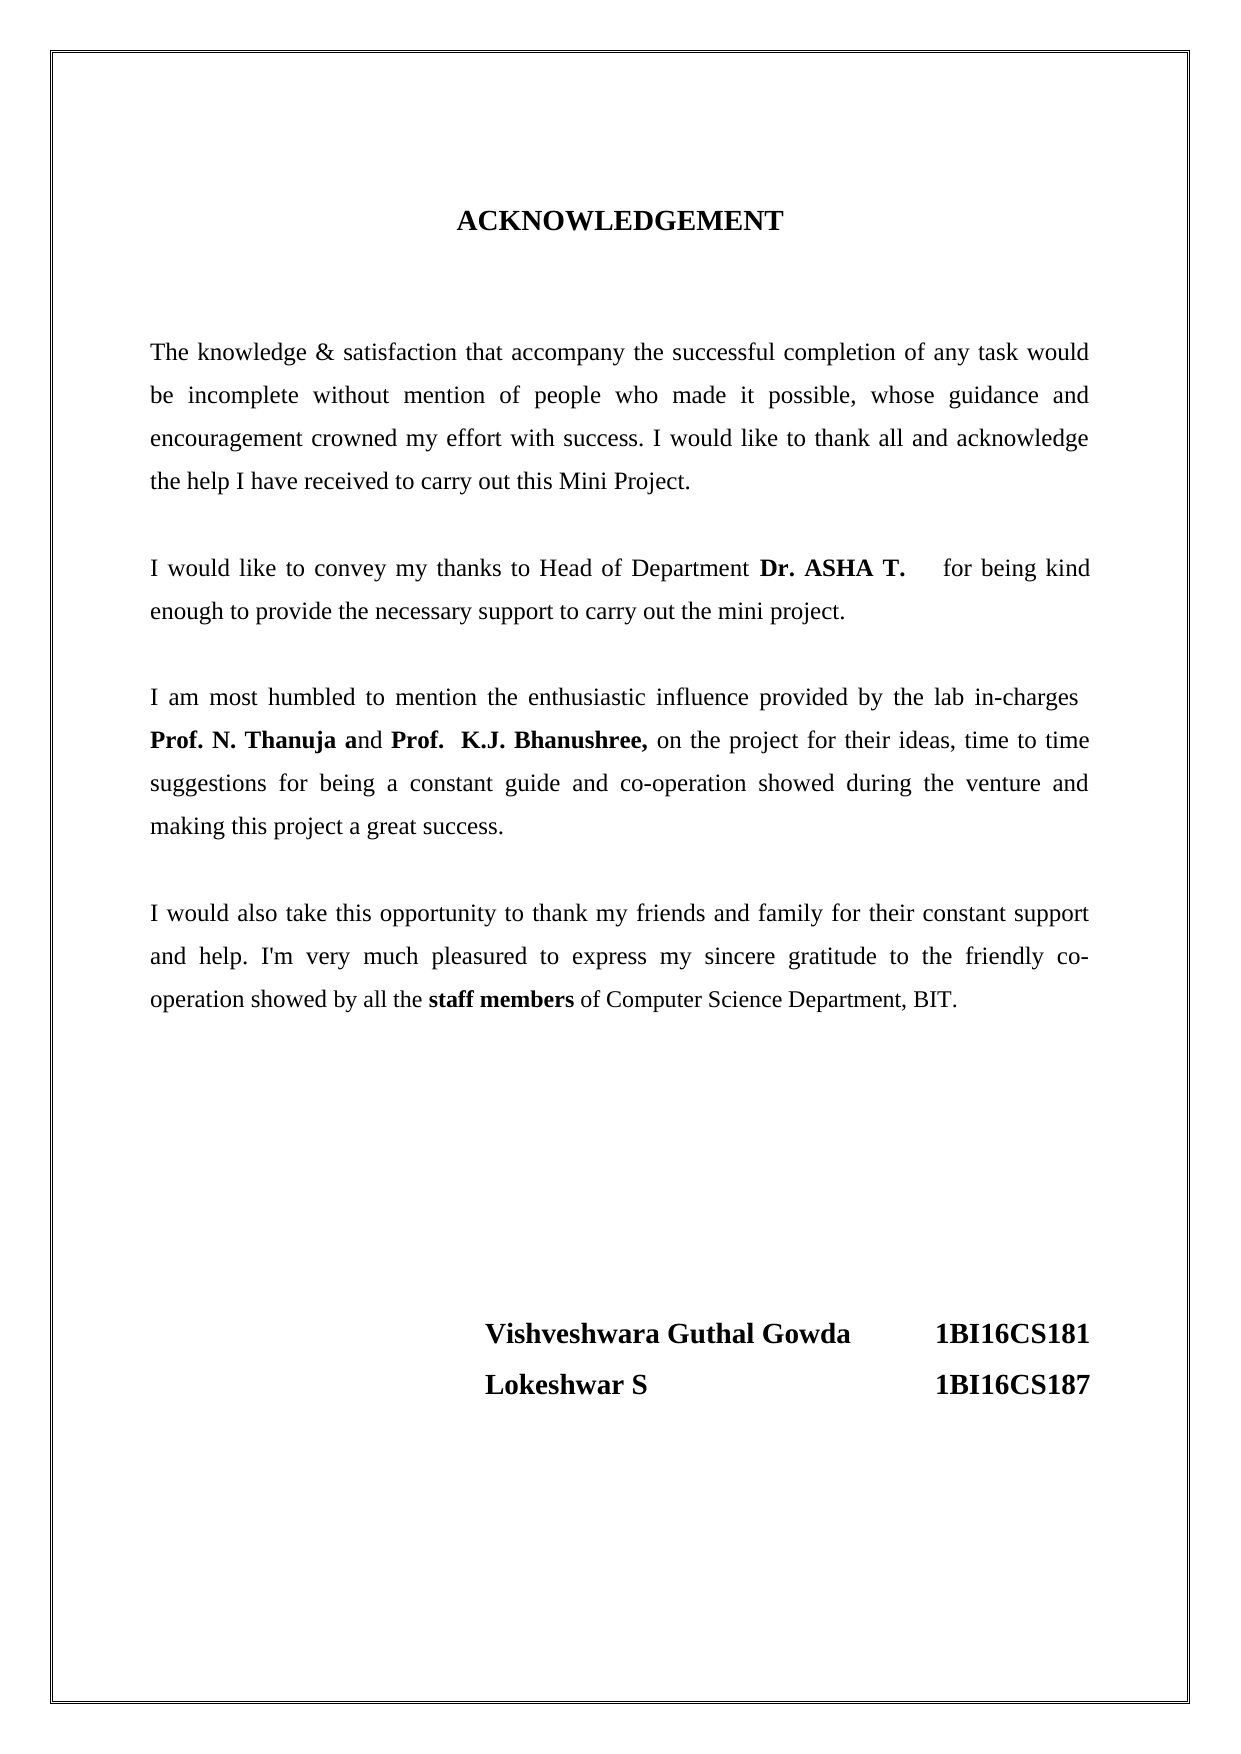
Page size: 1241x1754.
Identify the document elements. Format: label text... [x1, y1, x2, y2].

text ACKNOWLEDGEMENT [150, 203, 1090, 236]
text I am most humbled to mention the enthusiastic influence provided by the lab in-charges Prof. N. Thanuja and Prof. K.J. Bhanushree, on the project for their ideas, time to time suggestions for being a constant guide and co-operation showed during the venture and making this project a great success. [150, 682, 1090, 840]
text I would also take this opportunity to thank my friends and family for their constant support and help. I'm very much pleasured to express my sincere gratitude to the friendly co-operation showed by all the staff members of Computer Science Department, BIT. [150, 898, 1090, 1013]
text The knowledge & satisfaction that accompany the successful completion of any task would be incomplete without mention of people who made it possible, whose guidance and encouragement crowned my effort with success. I would like to thank all and acknowledge the help I have received to carry out this Mini Project. [150, 337, 1090, 495]
text I would like to convey my thanks to Head of Department Dr. ASHA T. for being kind enough to provide the necessary support to carry out the mini project. [150, 553, 1090, 624]
text Lokeshwar S 1BI16CS187 [150, 1367, 1090, 1400]
text Vishveshwara Guthal Gowda 1BI16CS181 [150, 1316, 1090, 1350]
